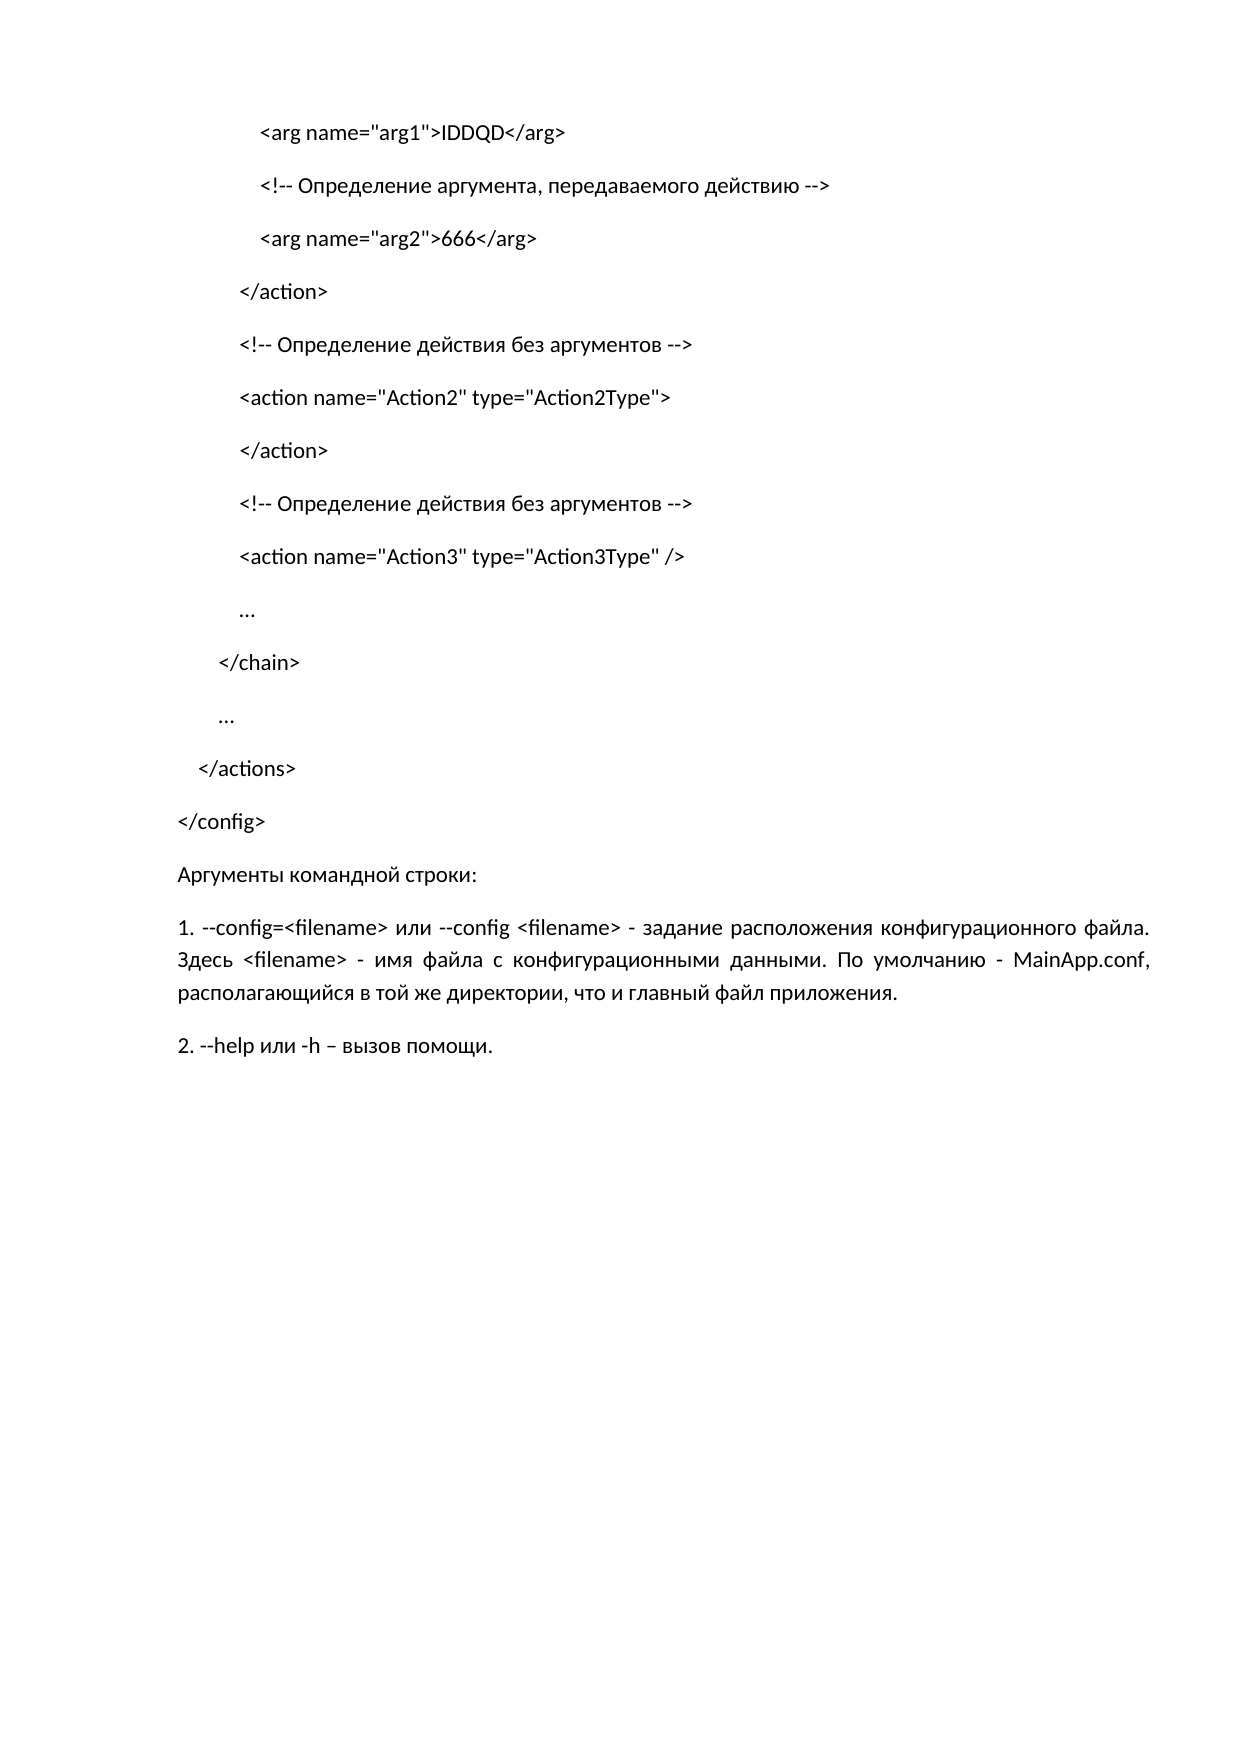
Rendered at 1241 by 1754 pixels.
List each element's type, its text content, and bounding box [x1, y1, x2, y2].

text … [177, 701, 1152, 729]
text … [177, 595, 1152, 623]
text Аргументы командной строки: [177, 860, 1152, 888]
text <action name="Action2" type="Action2Type"> [177, 383, 1152, 411]
text </action> [177, 277, 1152, 305]
text </chain> [177, 648, 1152, 676]
text <!-- Определение действия без аргументов --> [177, 330, 1152, 358]
text 2. --help или -h – вызов помощи. [177, 1031, 1152, 1059]
text </action> [177, 436, 1152, 464]
text <arg name="arg1">IDDQD</arg> [177, 118, 1152, 146]
text <action name="Action3" type="Action3Type" /> [177, 542, 1152, 570]
text <!-- Определение аргумента, передаваемого действию --> [177, 171, 1152, 199]
text <arg name="arg2">666</arg> [177, 224, 1152, 252]
text <!-- Определение действия без аргументов --> [177, 489, 1152, 517]
text 1. --config=<filename> или --config <filename> - задание расположения конфигурационного файла. Здесь <filename> - имя файла с конфигурационными данными. По умолчанию - MainApp.conf, располагающийся в той же директории, что и главный файл приложения. [177, 913, 1152, 1006]
text </config> [177, 807, 1152, 835]
text </actions> [177, 754, 1152, 782]
